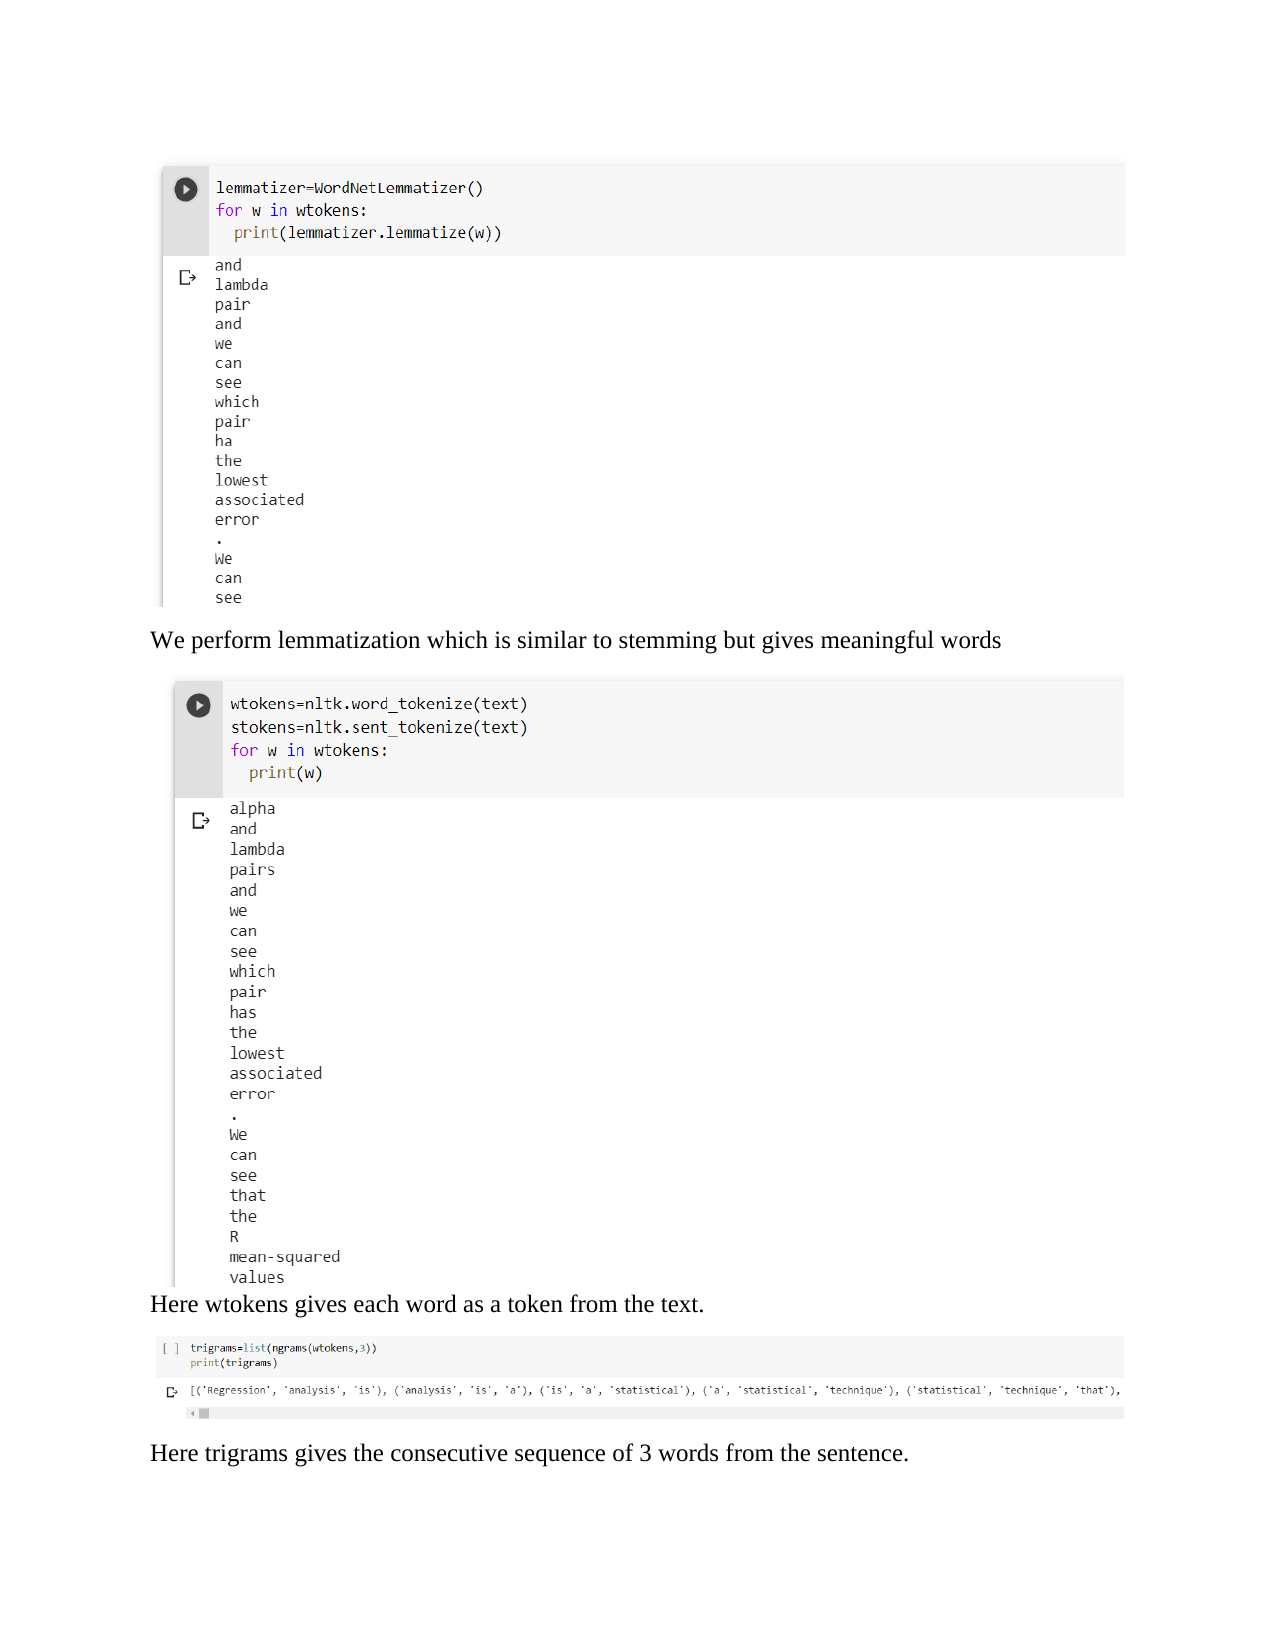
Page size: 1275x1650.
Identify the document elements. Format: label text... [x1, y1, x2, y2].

picture [150, 1336, 1124, 1419]
text Here trigrams gives the consecutive sequence of 3 words from the sentence. [150, 1438, 1125, 1467]
text We perform lemmatization which is similar to stemming but gives meaningful words [150, 625, 1125, 654]
picture [150, 150, 1125, 607]
picture [150, 672, 1124, 1287]
